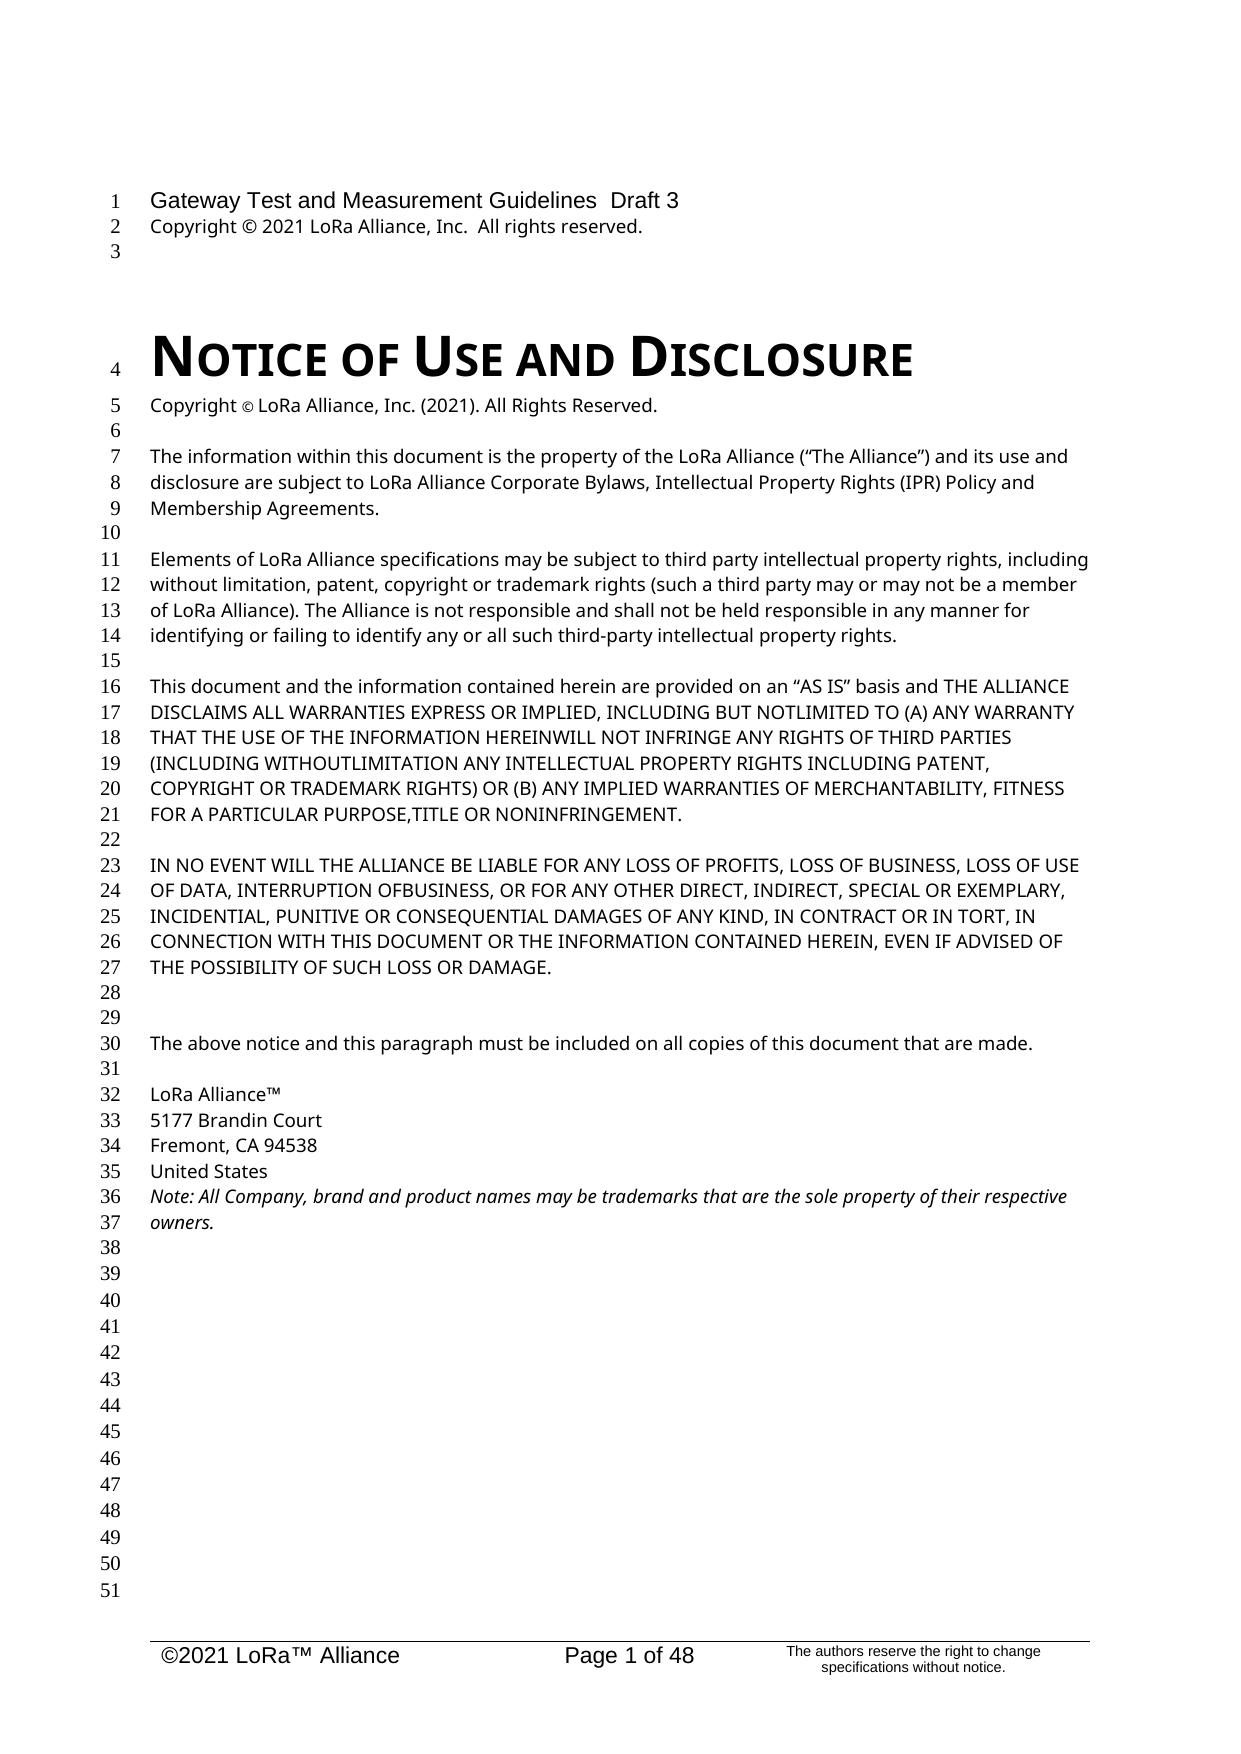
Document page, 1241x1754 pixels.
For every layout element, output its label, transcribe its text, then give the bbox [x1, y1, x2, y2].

text Copyright © 2021 LoRa Alliance, Inc. All rights reserved. [150, 214, 1090, 239]
text IN NO EVENT WILL THE ALLIANCE BE LIABLE FOR ANY LOSS OF PROFITS, LOSS OF BUSINESS, LOSS OF USE OF DATA, INTERRUPTION OFBUSINESS, OR FOR ANY OTHER DIRECT, INDIRECT, SPECIAL OR EXEMPLARY, INCIDENTIAL, PUNITIVE OR CONSEQUENTIAL DAMAGES OF ANY KIND, IN CONTRACT OR IN TORT, IN CONNECTION WITH THIS DOCUMENT OR THE INFORMATION CONTAINED HEREIN, EVEN IF ADVISED OF THE POSSIBILITY OF SUCH LOSS OR DAMAGE. [150, 852, 1090, 980]
text United States [150, 1158, 1090, 1184]
text Elements of LoRa Alliance specifications may be subject to third party intellectual property rights, including without limitation, patent, copyright or trademark rights (such a third party may or may not be a member of LoRa Alliance). The Alliance is not responsible and shall not be held responsible in any manner for identifying or failing to identify any or all such third-party intellectual property rights. [150, 546, 1090, 648]
text 5177 Brandin Court [150, 1107, 1090, 1133]
text The above notice and this paragraph must be included on all copies of this document that are made. [150, 1031, 1090, 1056]
text Note: All Company, brand and product names may be trademarks that are the sole property of their respective owners. [150, 1184, 1090, 1235]
text LoRa Alliance™ [150, 1082, 1090, 1107]
text NOTICE OF USE AND DISCLOSURE [150, 316, 1090, 393]
text This document and the information contained herein are provided on an “AS IS” basis and THE ALLIANCE DISCLAIMS ALL WARRANTIES EXPRESS OR IMPLIED, INCLUDING BUT NOTLIMITED TO (A) ANY WARRANTY THAT THE USE OF THE INFORMATION HEREINWILL NOT INFRINGE ANY RIGHTS OF THIRD PARTIES (INCLUDING WITHOUTLIMITATION ANY INTELLECTUAL PROPERTY RIGHTS INCLUDING PATENT, COPYRIGHT OR TRADEMARK RIGHTS) OR (B) ANY IMPLIED WARRANTIES OF MERCHANTABILITY, FITNESS FOR A PARTICULAR PURPOSE,TITLE OR NONINFRINGEMENT. [150, 673, 1090, 827]
text Copyright © LoRa Alliance, Inc. (2021). All Rights Reserved. [150, 393, 1090, 418]
text The information within this document is the property of the LoRa Alliance (“The Alliance”) and its use and disclosure are subject to LoRa Alliance Corporate Bylaws, Intellectual Property Rights (IPR) Policy and Membership Agreements. [150, 444, 1090, 520]
text Fremont, CA 94538 [150, 1133, 1090, 1158]
